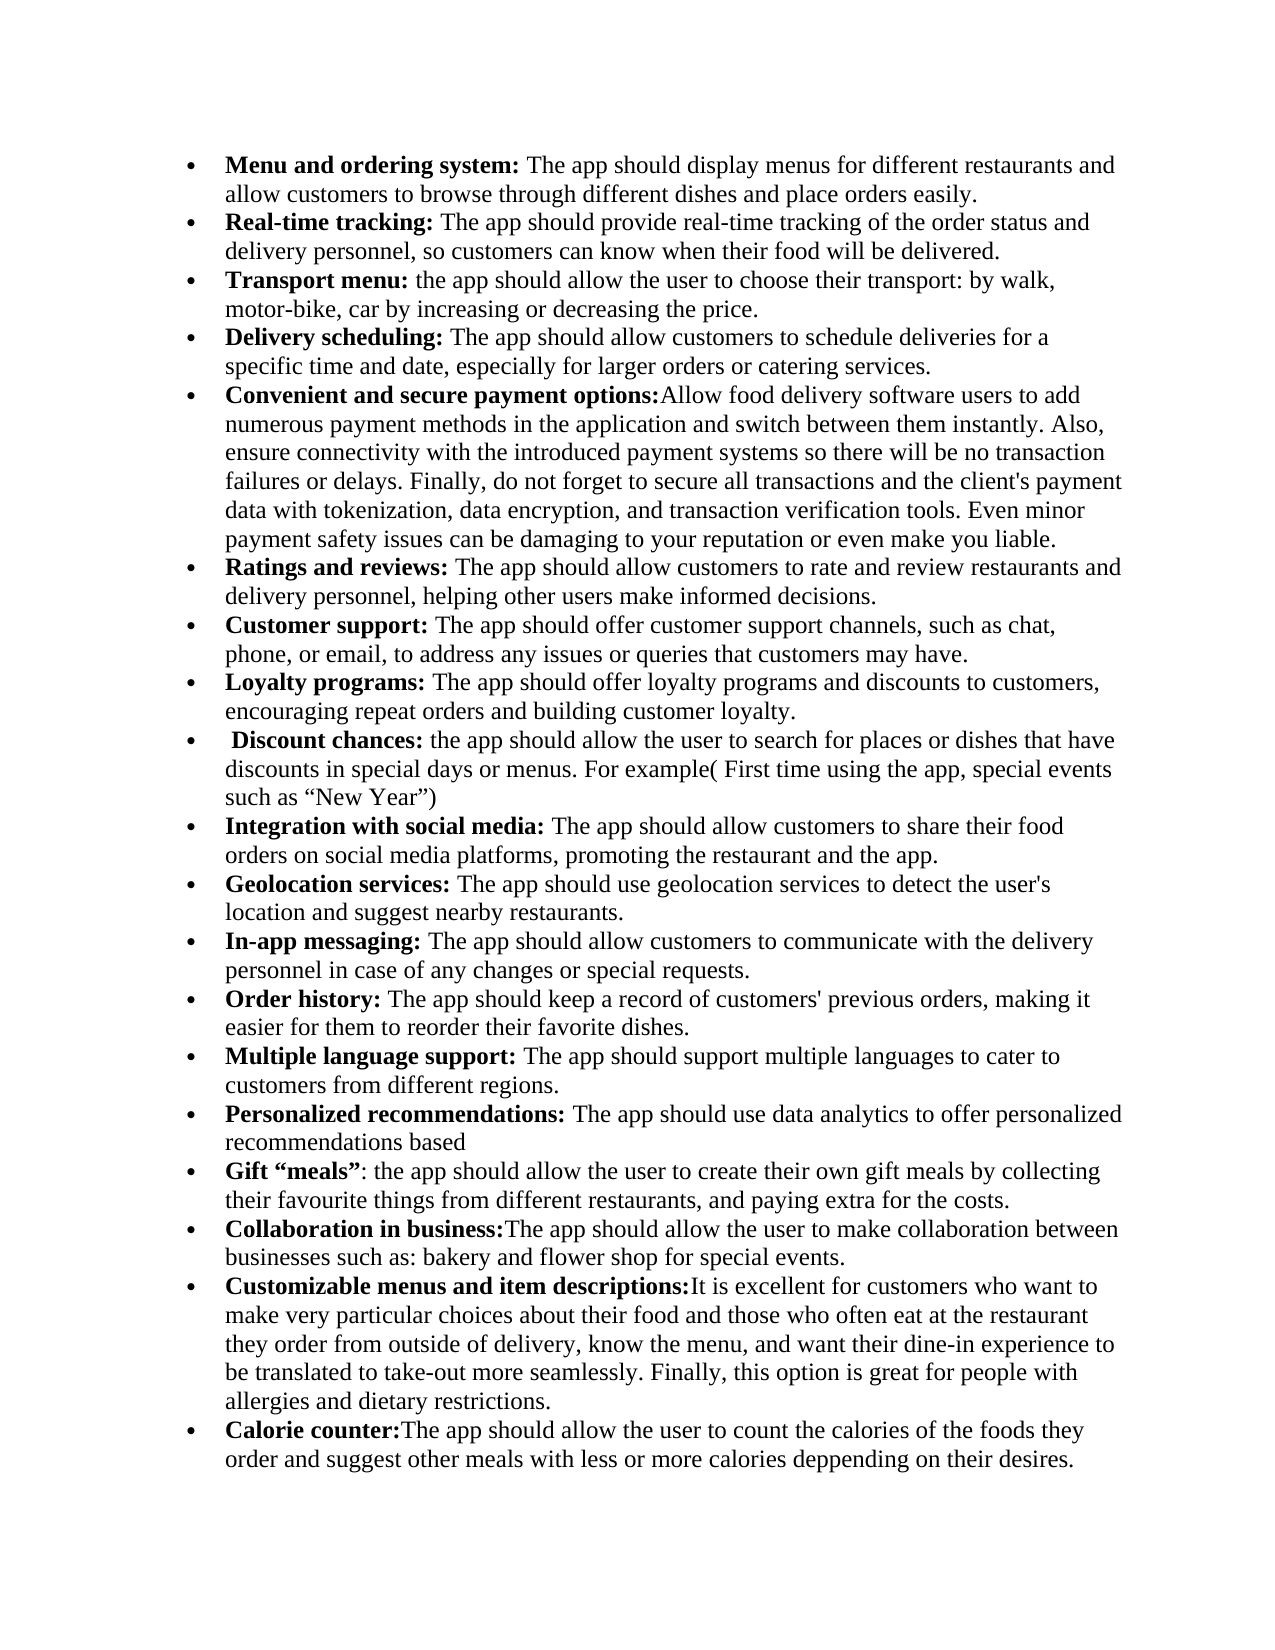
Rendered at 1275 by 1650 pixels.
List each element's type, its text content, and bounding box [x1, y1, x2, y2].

list Calorie counter:The app should allow the user to count the calories of the foods they order and suggest other meals with less or more calories deppending on their desires. [187, 1415, 1125, 1472]
list Integration with social media: The app should allow customers to share their food orders on social media platforms, promoting the restaurant and the app. [187, 811, 1125, 869]
list Real-time tracking: The app should provide real-time tracking of the order status and delivery personnel, so customers can know when their food will be delivered. [187, 207, 1125, 265]
list Delivery scheduling: The app should allow customers to schedule deliveries for a specific time and date, especially for larger orders or catering services. [187, 322, 1125, 380]
list Customer support: The app should offer customer support channels, such as chat, phone, or email, to address any issues or queries that customers may have. [187, 610, 1125, 667]
list Geolocation services: The app should use geolocation services to detect the user's location and suggest nearby restaurants. [187, 869, 1125, 926]
list Transport menu: the app should allow the user to choose their transport: by walk, motor-bike, car by increasing or decreasing the price. [187, 265, 1125, 322]
list Convenient and secure payment options:Allow food delivery software users to add numerous payment methods in the application and switch between them instantly. Also, ensure connectivity with the introduced payment systems so there will be no transaction failures or delays. Finally, do not forget to secure all transactions and the client's payment data with tokenization, data encryption, and transaction verification tools. Even minor payment safety issues can be damaging to your reputation or even make you liable. [187, 380, 1125, 552]
list Discount chances: the app should allow the user to search for places or dishes that have discounts in special days or menus. For example( First time using the app, special events such as “New Year”) [187, 725, 1125, 811]
list Loyalty programs: The app should offer loyalty programs and discounts to customers, encouraging repeat orders and building customer loyalty. [187, 667, 1125, 725]
list Order history: The app should keep a record of customers' previous orders, making it easier for them to reorder their favorite dishes. [187, 984, 1125, 1041]
list Personalized recommendations: The app should use data analytics to offer personalized recommendations based [187, 1099, 1125, 1156]
list Collaboration in business:The app should allow the user to make collaboration between businesses such as: bakery and flower shop for special events. [187, 1214, 1125, 1271]
list Customizable menus and item descriptions:It is excellent for customers who want to make very particular choices about their food and those who often eat at the restaurant they order from outside of delivery, know the menu, and want their dine-in experience to be translated to take-out more seamlessly. Finally, this option is great for people with allergies and dietary restrictions. [187, 1271, 1125, 1415]
list Gift “meals”: the app should allow the user to create their own gift meals by collecting their favourite things from different restaurants, and paying extra for the costs. [187, 1156, 1125, 1214]
list Menu and ordering system: The app should display menus for different restaurants and allow customers to browse through different dishes and place orders easily. [187, 150, 1125, 207]
list Ratings and reviews: The app should allow customers to rate and review restaurants and delivery personnel, helping other users make informed decisions. [187, 552, 1125, 610]
list Multiple language support: The app should support multiple languages to cater to customers from different regions. [187, 1041, 1125, 1099]
list In-app messaging: The app should allow customers to communicate with the delivery personnel in case of any changes or special requests. [187, 926, 1125, 984]
